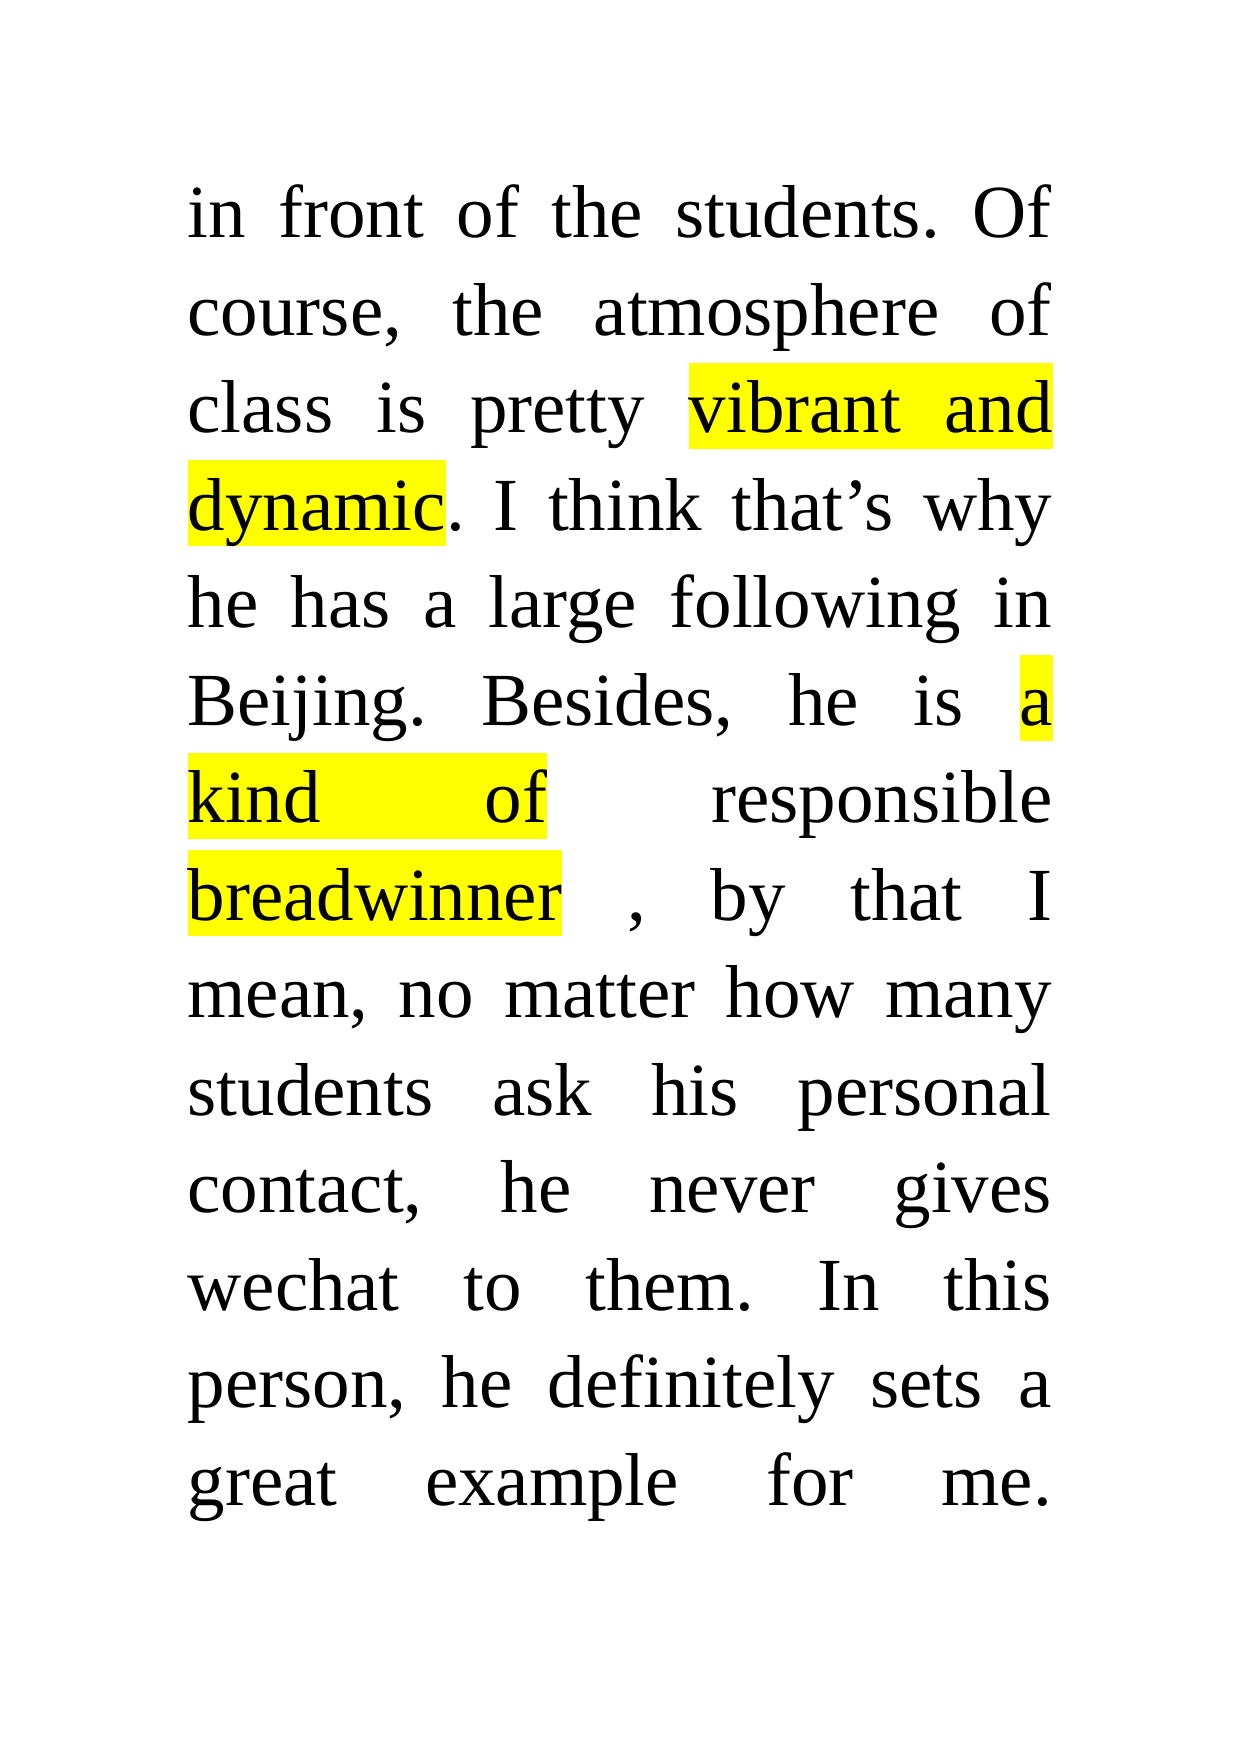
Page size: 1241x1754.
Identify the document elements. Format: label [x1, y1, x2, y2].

text [187, 162, 1053, 1527]
